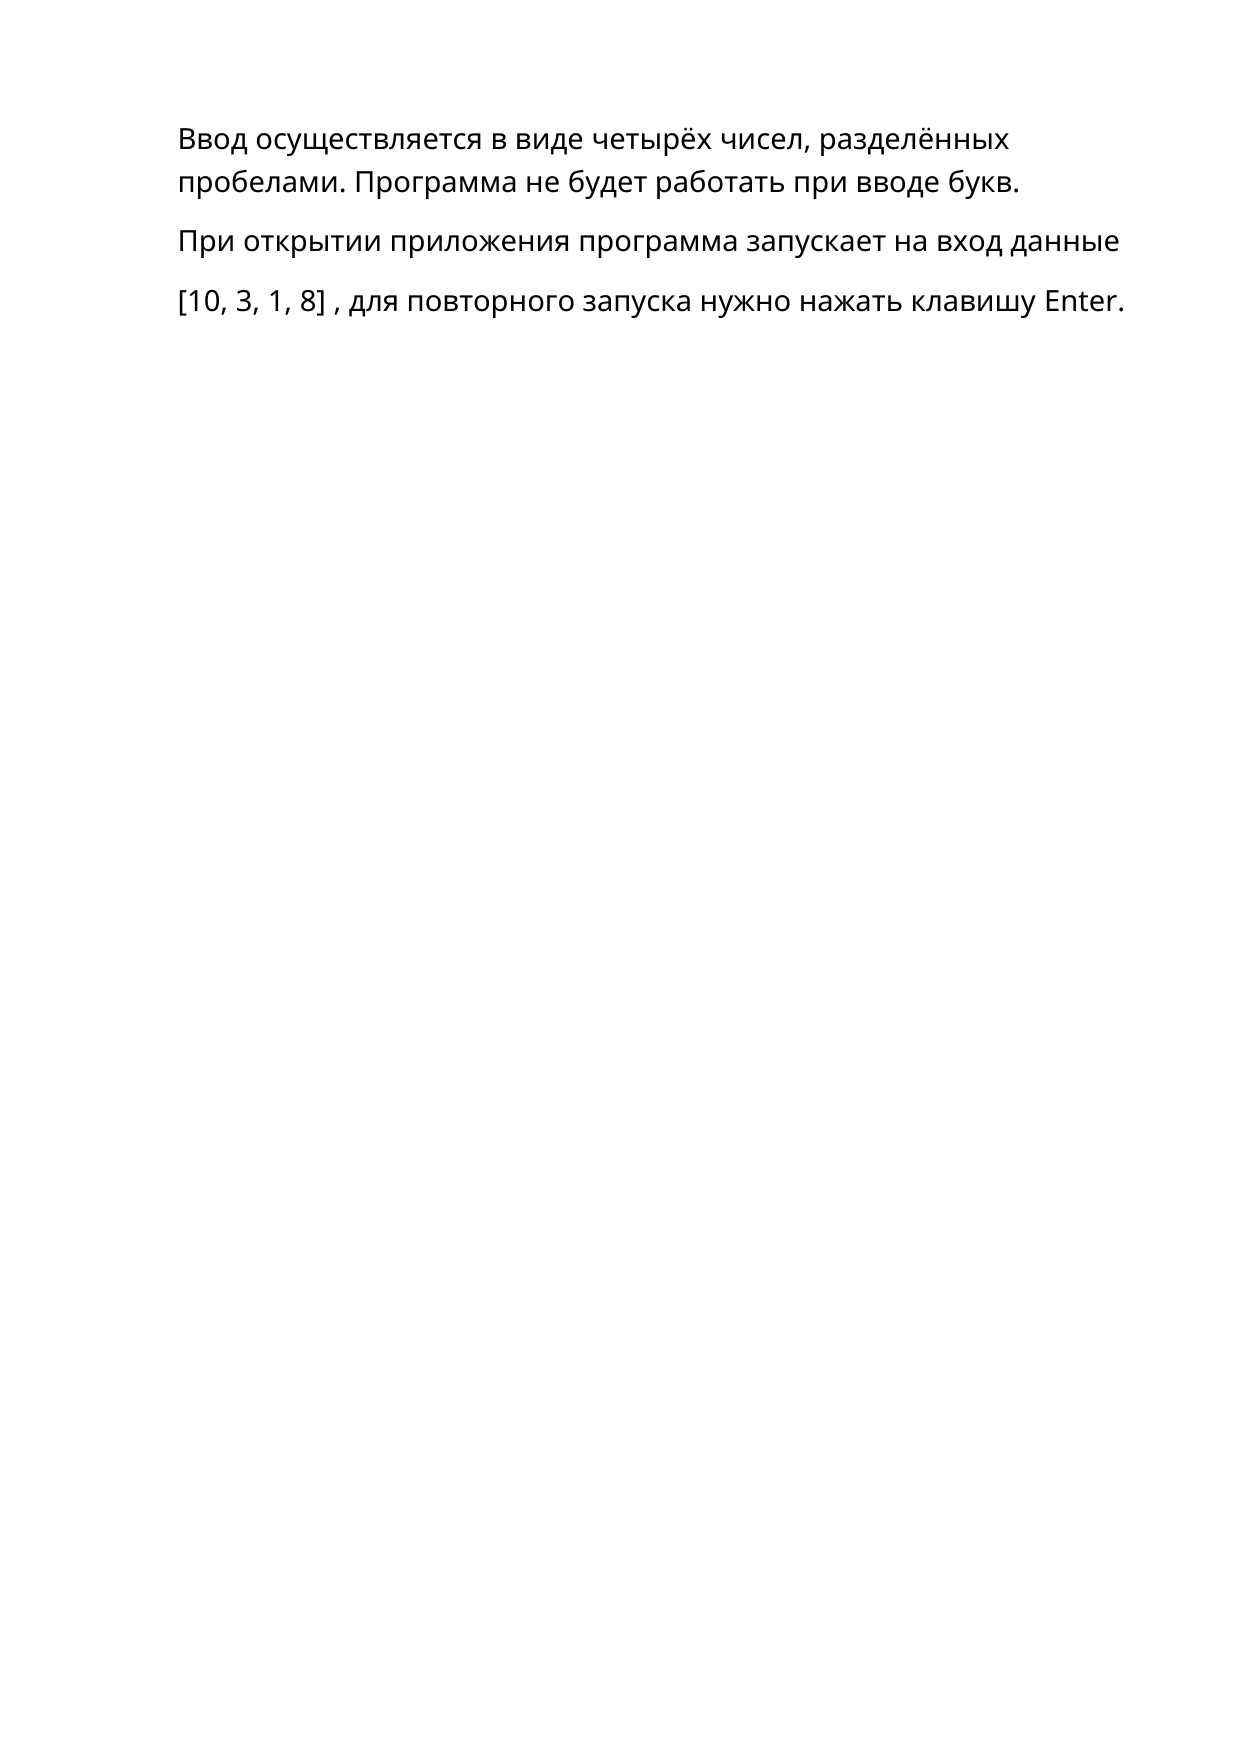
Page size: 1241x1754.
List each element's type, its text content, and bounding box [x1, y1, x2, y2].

text При открытии приложения программа запускает на вход данные [177, 220, 1152, 260]
text Ввод осуществляется в виде четырёх чисел, разделённых пробелами. Программа не будет работать при вводе букв. [177, 118, 1152, 201]
text [10, 3, 1, 8] , для повторного запуска нужно нажать клавишу Enter. [177, 280, 1152, 319]
